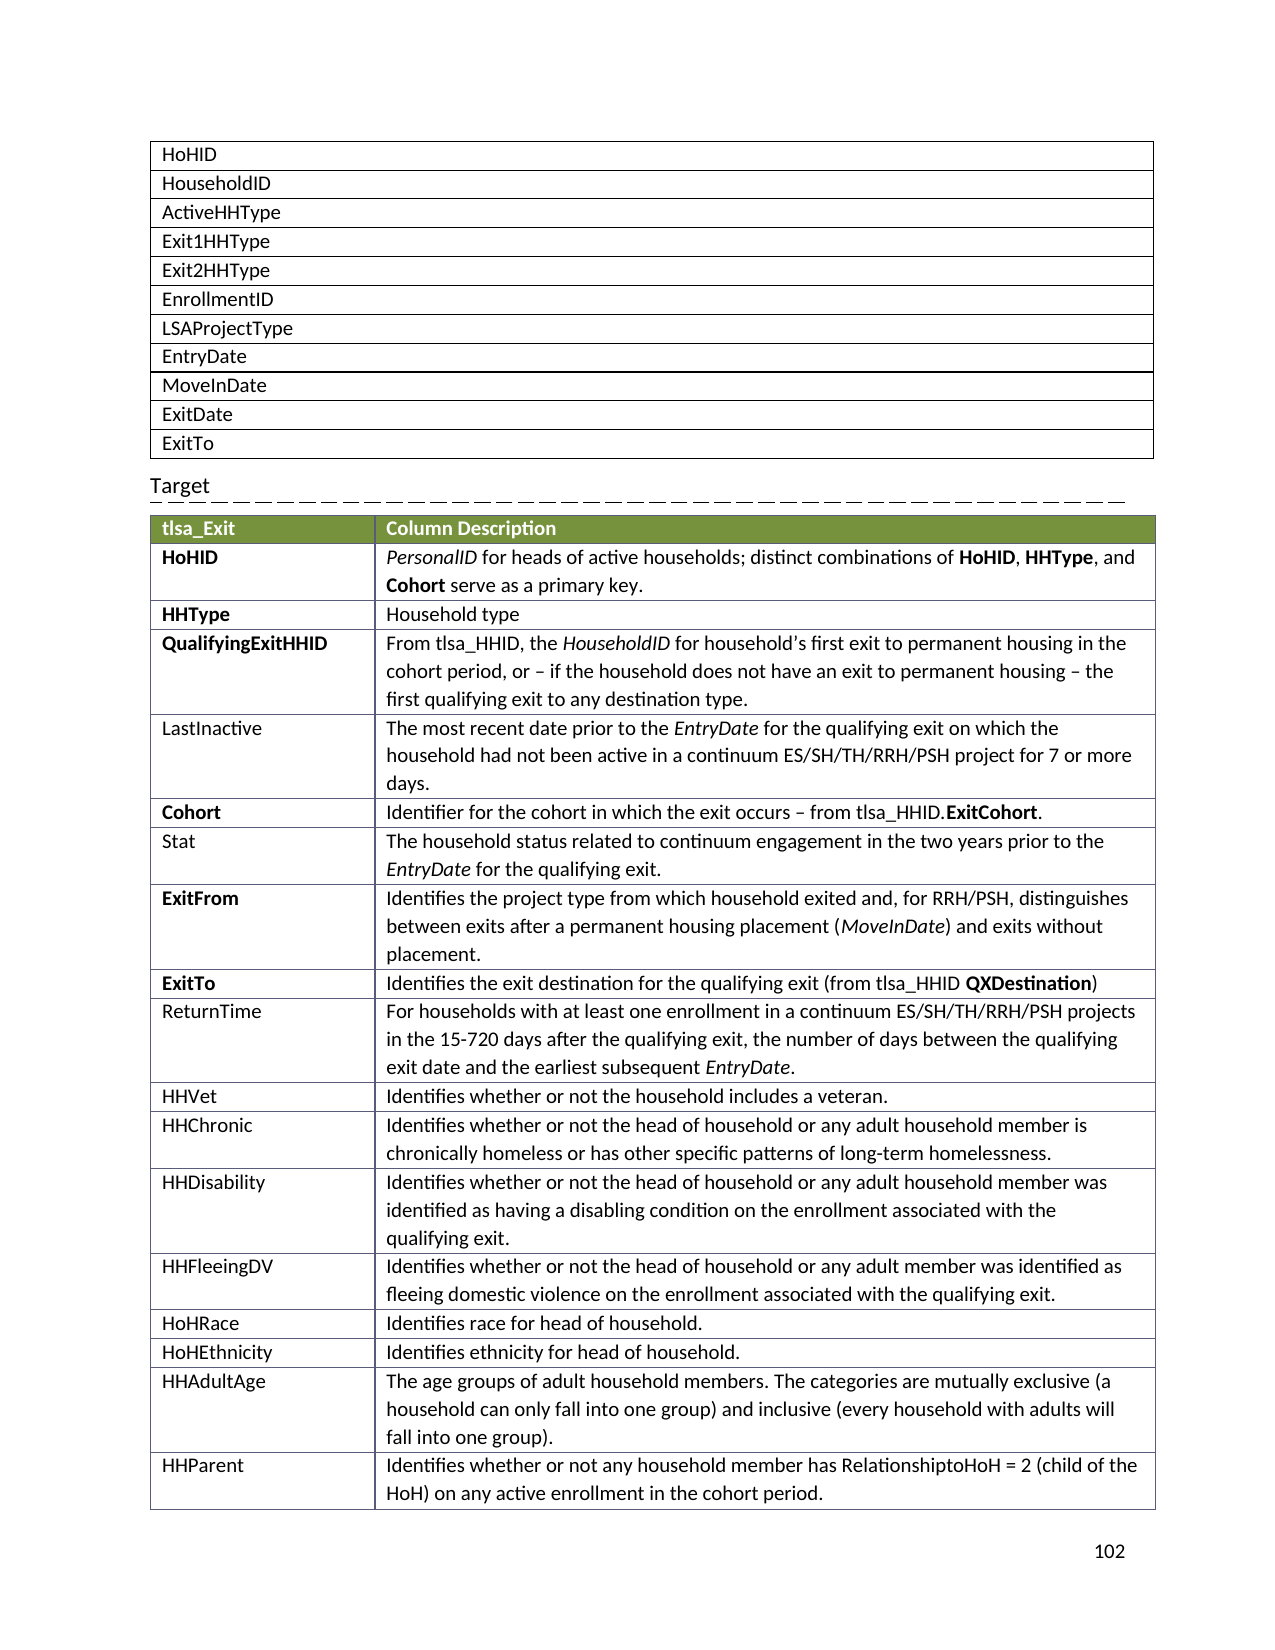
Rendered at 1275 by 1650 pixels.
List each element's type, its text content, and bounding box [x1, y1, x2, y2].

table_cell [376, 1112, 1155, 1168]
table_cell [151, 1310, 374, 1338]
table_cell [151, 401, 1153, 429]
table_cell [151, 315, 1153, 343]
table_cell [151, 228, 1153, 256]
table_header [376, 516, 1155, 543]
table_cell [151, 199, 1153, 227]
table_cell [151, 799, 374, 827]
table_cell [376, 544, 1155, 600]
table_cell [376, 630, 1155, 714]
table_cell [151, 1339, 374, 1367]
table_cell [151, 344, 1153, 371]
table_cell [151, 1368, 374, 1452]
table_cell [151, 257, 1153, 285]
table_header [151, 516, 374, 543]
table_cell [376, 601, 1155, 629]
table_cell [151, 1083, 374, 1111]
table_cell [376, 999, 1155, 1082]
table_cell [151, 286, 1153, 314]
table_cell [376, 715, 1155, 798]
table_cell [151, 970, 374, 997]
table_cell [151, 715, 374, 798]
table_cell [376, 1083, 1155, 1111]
subtitle Target [150, 472, 1125, 503]
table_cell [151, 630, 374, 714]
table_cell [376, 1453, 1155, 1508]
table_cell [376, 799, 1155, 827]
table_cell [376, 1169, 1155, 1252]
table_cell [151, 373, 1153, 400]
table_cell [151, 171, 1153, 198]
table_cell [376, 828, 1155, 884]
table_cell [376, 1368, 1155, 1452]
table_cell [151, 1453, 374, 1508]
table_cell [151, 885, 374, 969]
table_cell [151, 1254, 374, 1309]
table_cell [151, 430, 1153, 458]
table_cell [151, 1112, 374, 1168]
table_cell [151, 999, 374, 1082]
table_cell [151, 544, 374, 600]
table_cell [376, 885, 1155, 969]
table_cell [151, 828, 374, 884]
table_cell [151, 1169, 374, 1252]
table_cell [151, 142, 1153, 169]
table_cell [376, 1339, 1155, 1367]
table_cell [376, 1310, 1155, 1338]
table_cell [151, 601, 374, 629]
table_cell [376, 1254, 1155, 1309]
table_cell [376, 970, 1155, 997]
